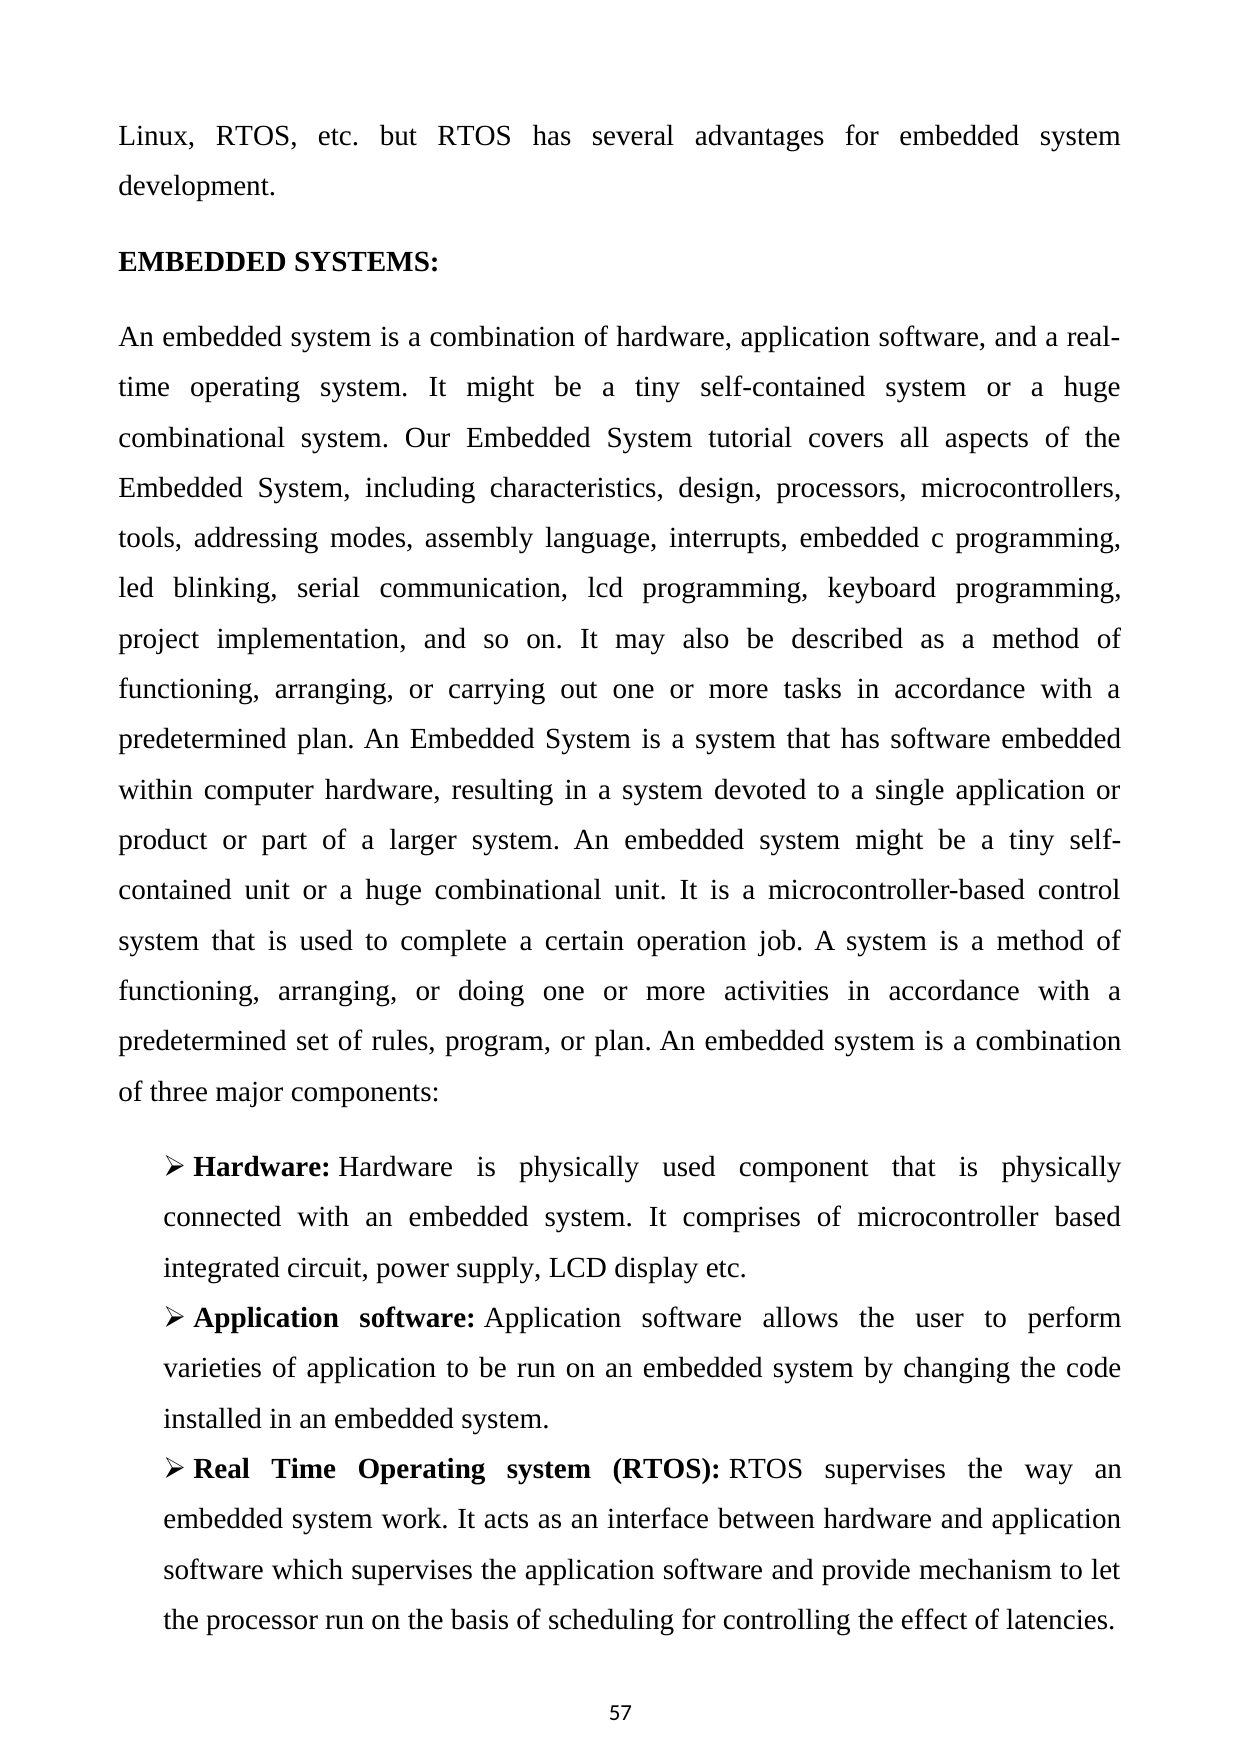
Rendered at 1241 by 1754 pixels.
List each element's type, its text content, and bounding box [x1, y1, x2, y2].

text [118, 118, 1122, 202]
list Real Time Operating system (RTOS): RTOS supervises the way an embedded system work. It acts as an interface between hardware and application software which supervises the application software and provide mechanism to let the processor run on the basis of scheduling for controlling the effect of latencies. [163, 1451, 1122, 1636]
text An embedded system is a combination of hardware, application software, and a real-time operating system. It might be a tiny self-contained system or a huge combinational system. Our Embedded System tutorial covers all aspects of the Embedded System, including characteristics, design, processors, microcontrollers, tools, addressing modes, assembly language, interrupts, embedded c programming, led blinking, serial communication, lcd programming, keyboard programming, project implementation, and so on. It may also be described as a method of functioning, arranging, or carrying out one or more tasks in accordance with a predetermined plan. An Embedded System is a system that has software embedded within computer hardware, resulting in a system devoted to a single application or product or part of a larger system. An embedded system might be a tiny self-contained unit or a huge combinational unit. It is a microcontroller-based control system that is used to complete a certain operation job. A system is a method of functioning, arranging, or doing one or more activities in accordance with a predetermined set of rules, program, or plan. An embedded system is a combination of three major components: [118, 319, 1122, 1107]
text EMBEDDED SYSTEMS: [118, 244, 1122, 277]
list Application software: Application software allows the user to perform varieties of application to be run on an embedded system by changing the code installed in an embedded system. [163, 1300, 1122, 1434]
list Hardware: Hardware is physically used component that is physically connected with an embedded system. It comprises of microcontroller based integrated circuit, power supply, LCD display etc. [163, 1149, 1122, 1283]
